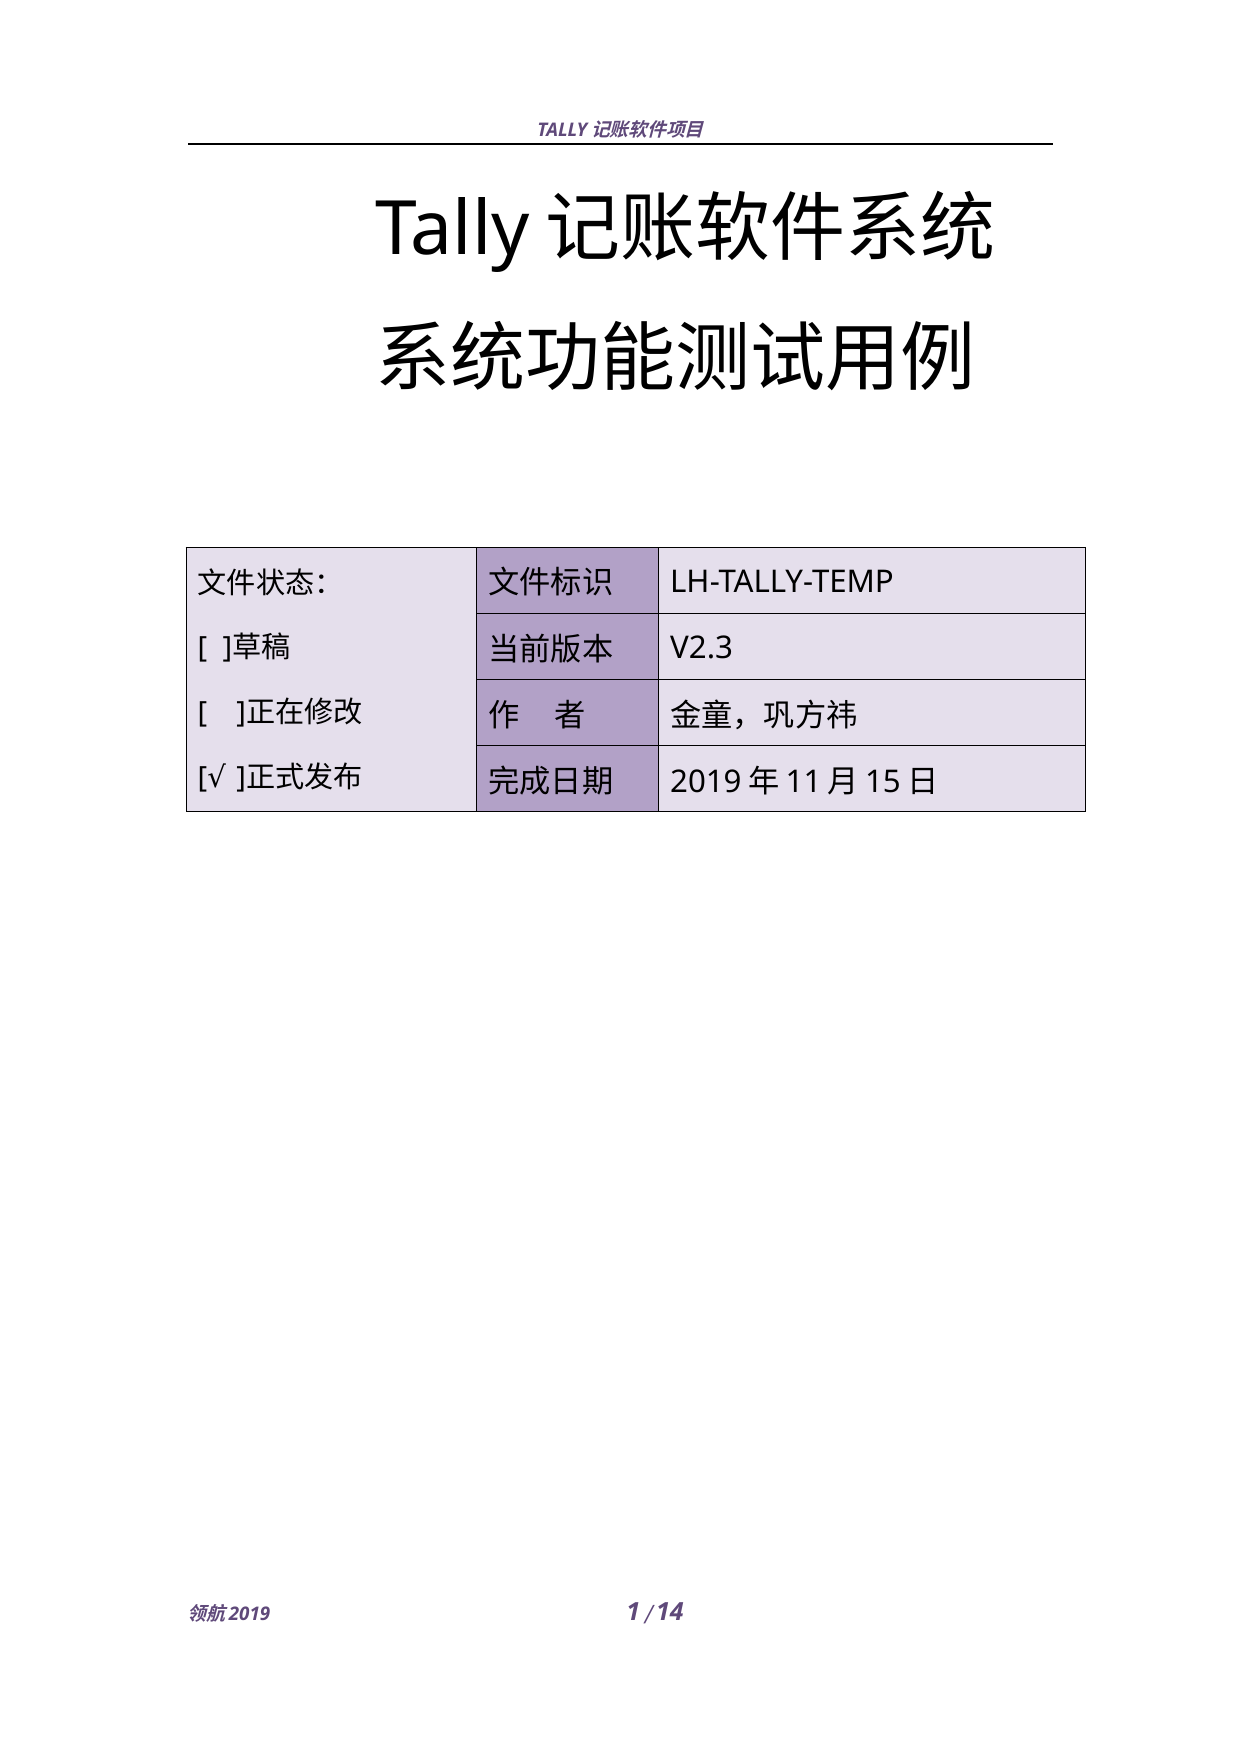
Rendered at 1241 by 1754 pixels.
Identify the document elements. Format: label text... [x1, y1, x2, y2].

table_cell V2.3 [659, 614, 1085, 679]
text Tally记账软件系统 [187, 157, 1053, 287]
table_header LH-TALLY-TEMP [659, 548, 1085, 613]
table_cell 完成日期 [477, 746, 658, 811]
text 系统功能测试用例 [187, 287, 1053, 417]
table_cell 金童，巩方祎 [659, 680, 1085, 745]
table_cell 2019年11月15日 [659, 746, 1085, 811]
table_cell 当前版本 [477, 614, 658, 679]
table_header 文件标识 [477, 548, 658, 613]
table_cell 作 者 [477, 680, 658, 745]
table_header 文件状态： [ ]草稿 [√]正在修改 [√]正式发布 [187, 548, 476, 811]
